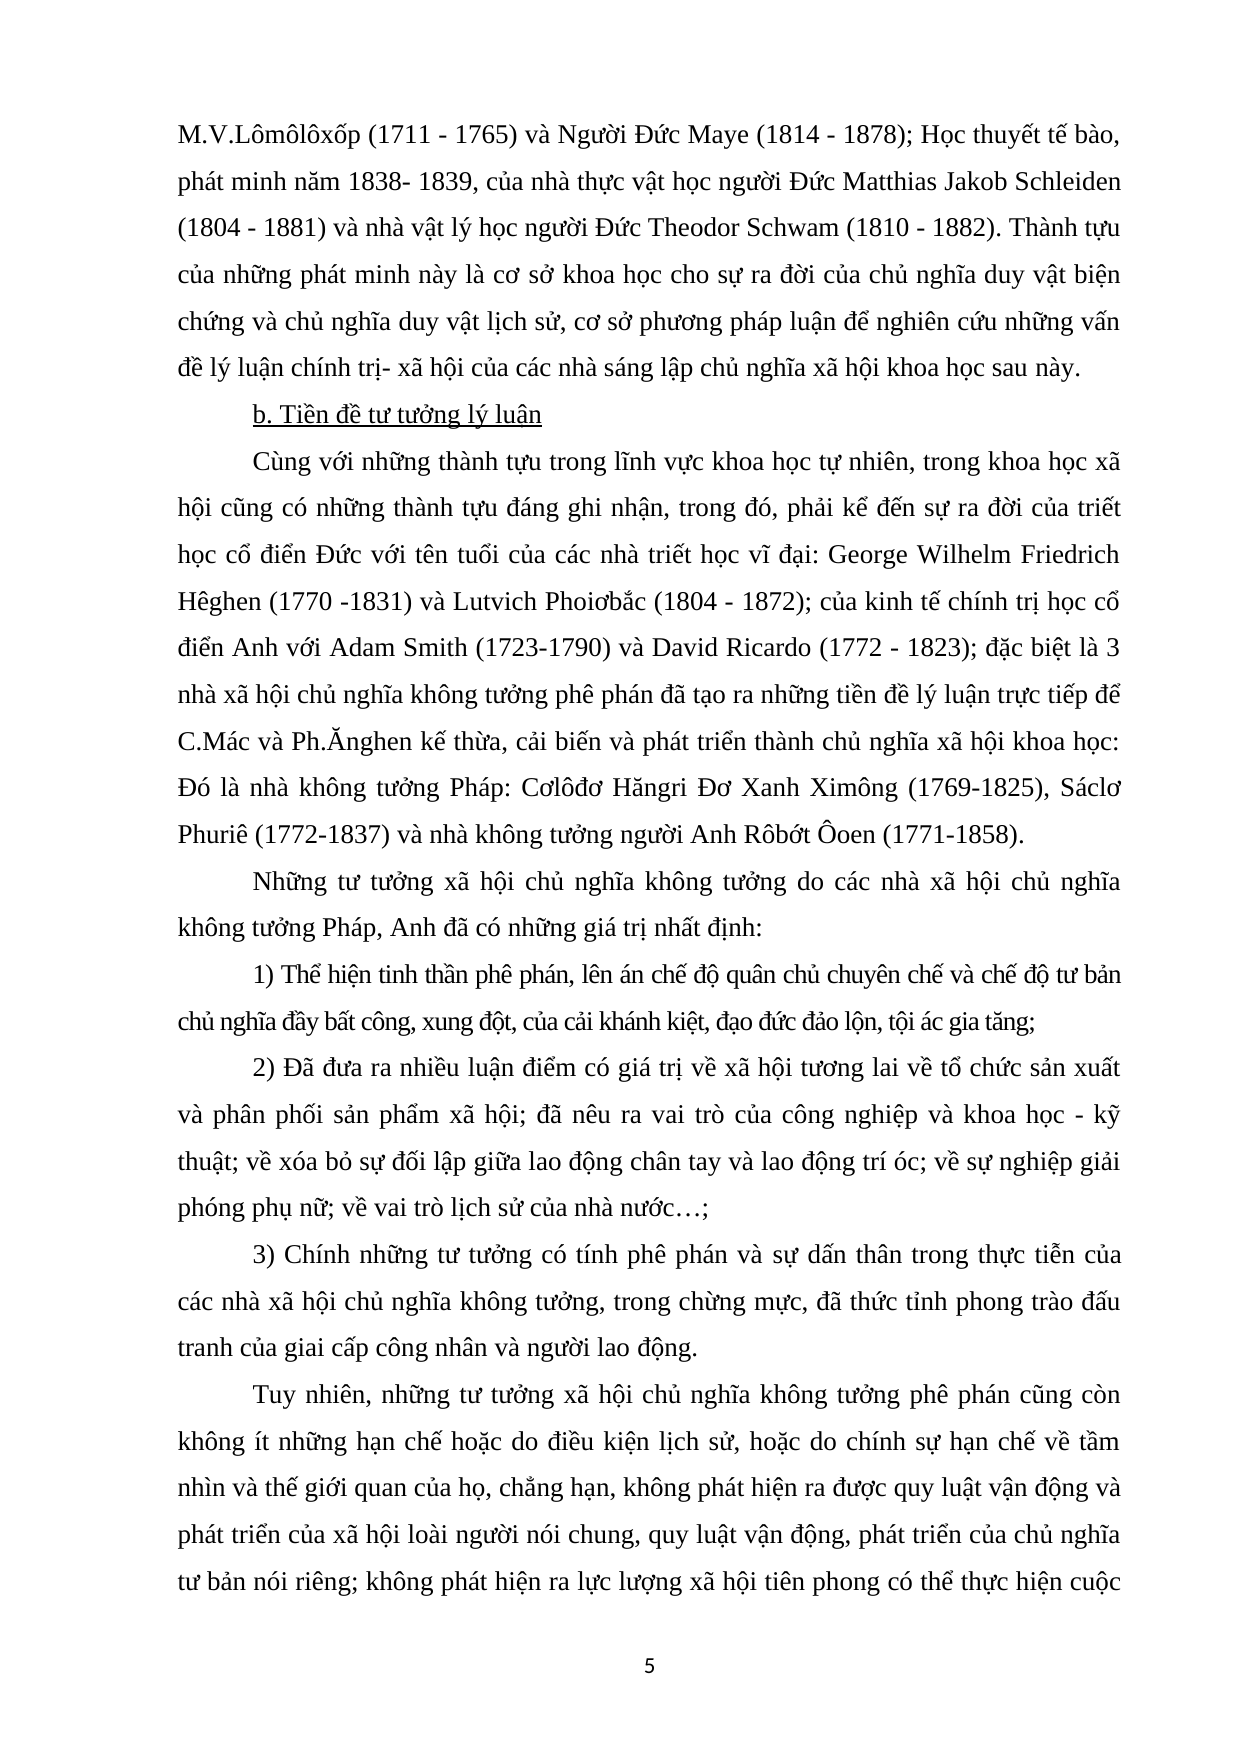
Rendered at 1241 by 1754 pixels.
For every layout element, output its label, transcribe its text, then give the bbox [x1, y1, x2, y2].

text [177, 118, 1122, 383]
text 3) Chính những tư tưởng có tính phê phán và sự dấn thân trong thực tiễn của các nhà xã hội chủ nghĩa không tưởng, trong chừng mực, đã thức tỉnh phong trào đấu tranh của giai cấp công nhân và người lao động. [177, 1238, 1122, 1363]
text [177, 1378, 1122, 1596]
text b. Tiền đề tư tưởng lý luận [177, 398, 1122, 429]
text Cùng với những thành tựu trong lĩnh vực khoa học tự nhiên, trong khoa học xã hội cũng có những thành tựu đáng ghi nhận, trong đó, phải kể đến sự ra đời của triết học cổ điển Đức với tên tuổi của các nhà triết học vĩ đại: George Wilhelm Friedrich Hêghen (1770 -1831) và Lutvich Phoiơbắc (1804 - 1872); của kinh tế chính trị học cổ điển Anh với Adam Smith (1723-1790) và David Ricardo (1772 - 1823); đặc biệt là 3 nhà xã hội chủ nghĩa không tưởng phê phán đã tạo ra những tiền đề lý luận trực tiếp để C.Mác và Ph.Ănghen kế thừa, cải biến và phát triển thành chủ nghĩa xã hội khoa học: Đó là nhà không tưởng Pháp: Cơlôđơ Hăngri Đơ Xanh Ximông (1769-1825), Sáclơ Phuriê (1772-1837) và nhà không tưởng người Anh Rôbớt Ôoen (1771-1858). [177, 445, 1122, 849]
text 1) Thể hiện tinh thần phê phán, lên án chế độ quân chủ chuyên chế và chế độ tư bản chủ nghĩa đầy bất công, xung đột, của cải khánh kiệt, đạo đức đảo lộn, tội ác gia tăng; [177, 958, 1122, 1036]
text Những tư tưởng xã hội chủ nghĩa không tưởng do các nhà xã hội chủ nghĩa không tưởng Pháp, Anh đã có những giá trị nhất định: [177, 865, 1122, 943]
text 2) Đã đưa ra nhiều luận điểm có giá trị về xã hội tương lai về tổ chức sản xuất và phân phối sản phẩm xã hội; đã nêu ra vai trò của công nghiệp và khoa học - kỹ thuật; về xóa bỏ sự đối lập giữa lao động chân tay và lao động trí óc; về sự nghiệp giải phóng phụ nữ; về vai trò lịch sử của nhà nước…; [177, 1051, 1122, 1223]
